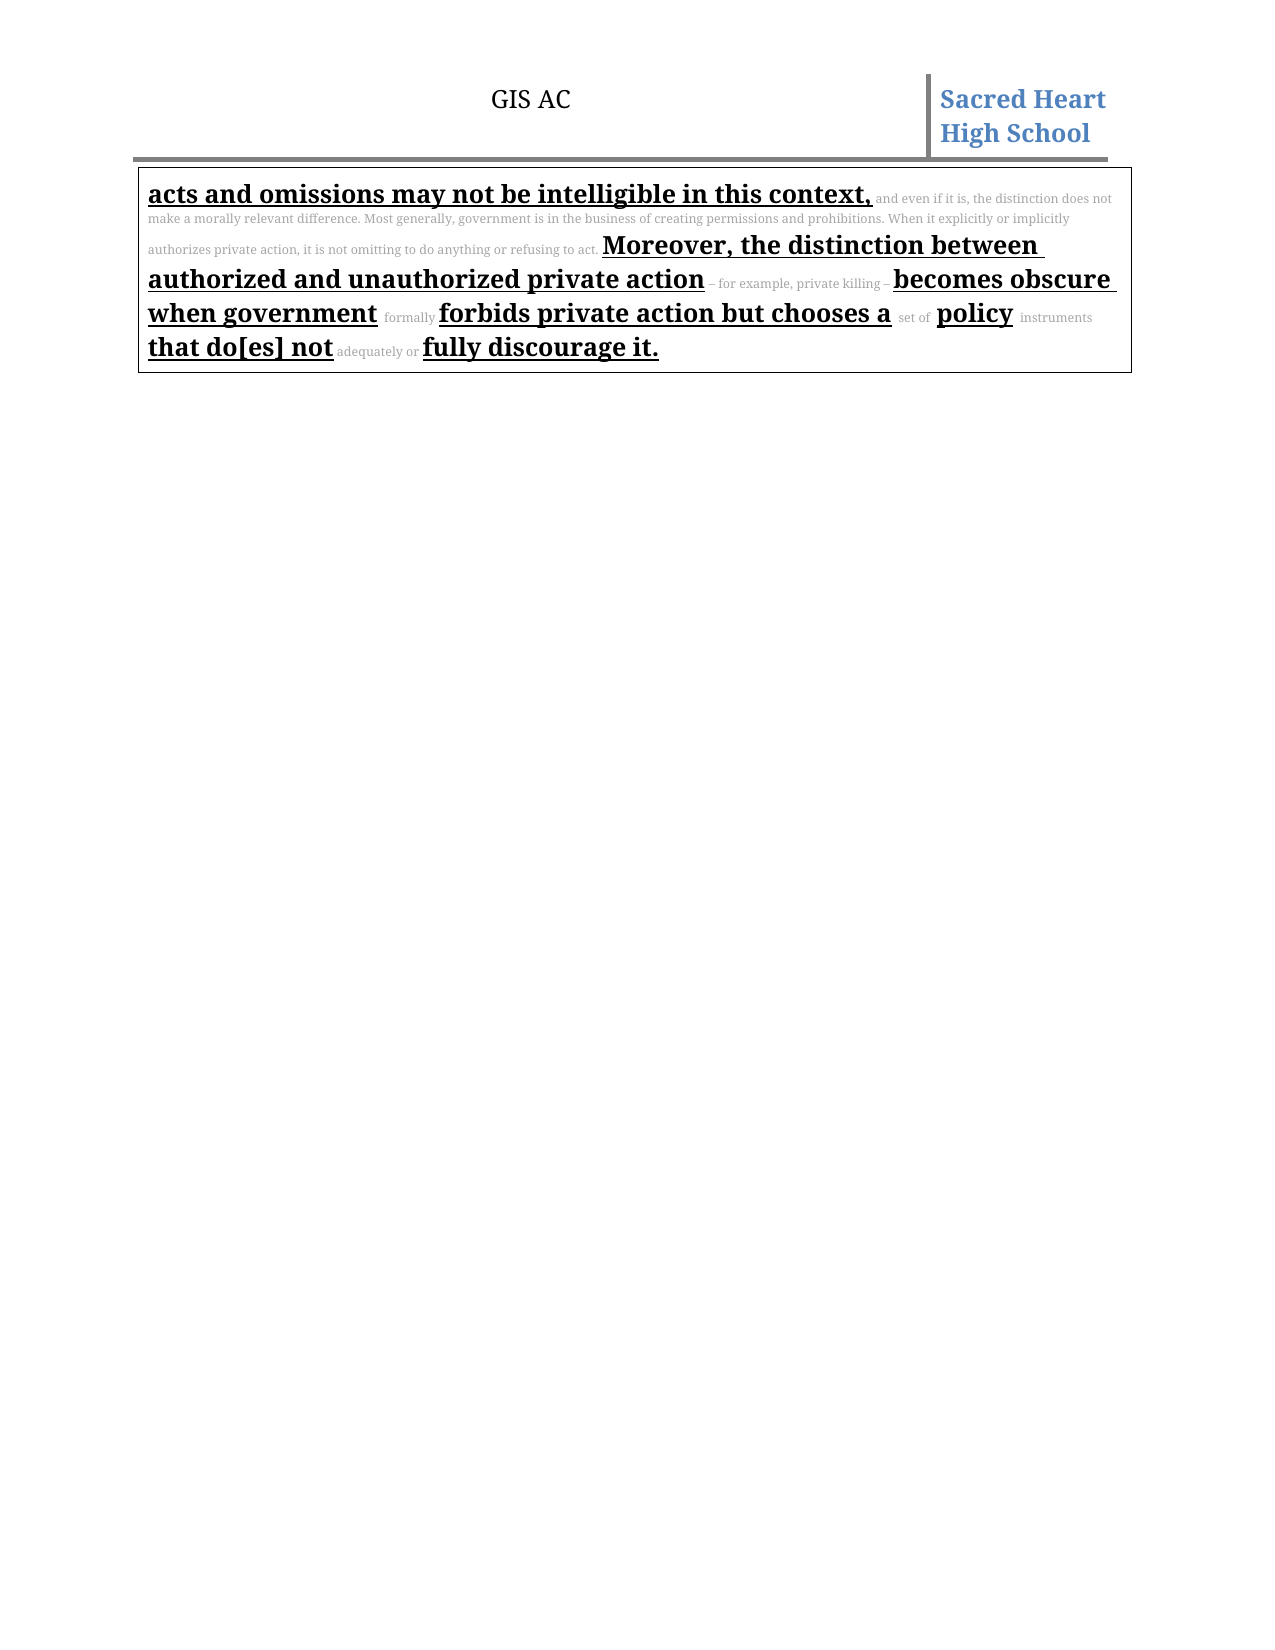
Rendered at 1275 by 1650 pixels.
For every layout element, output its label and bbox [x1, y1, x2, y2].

text [139, 168, 1131, 372]
